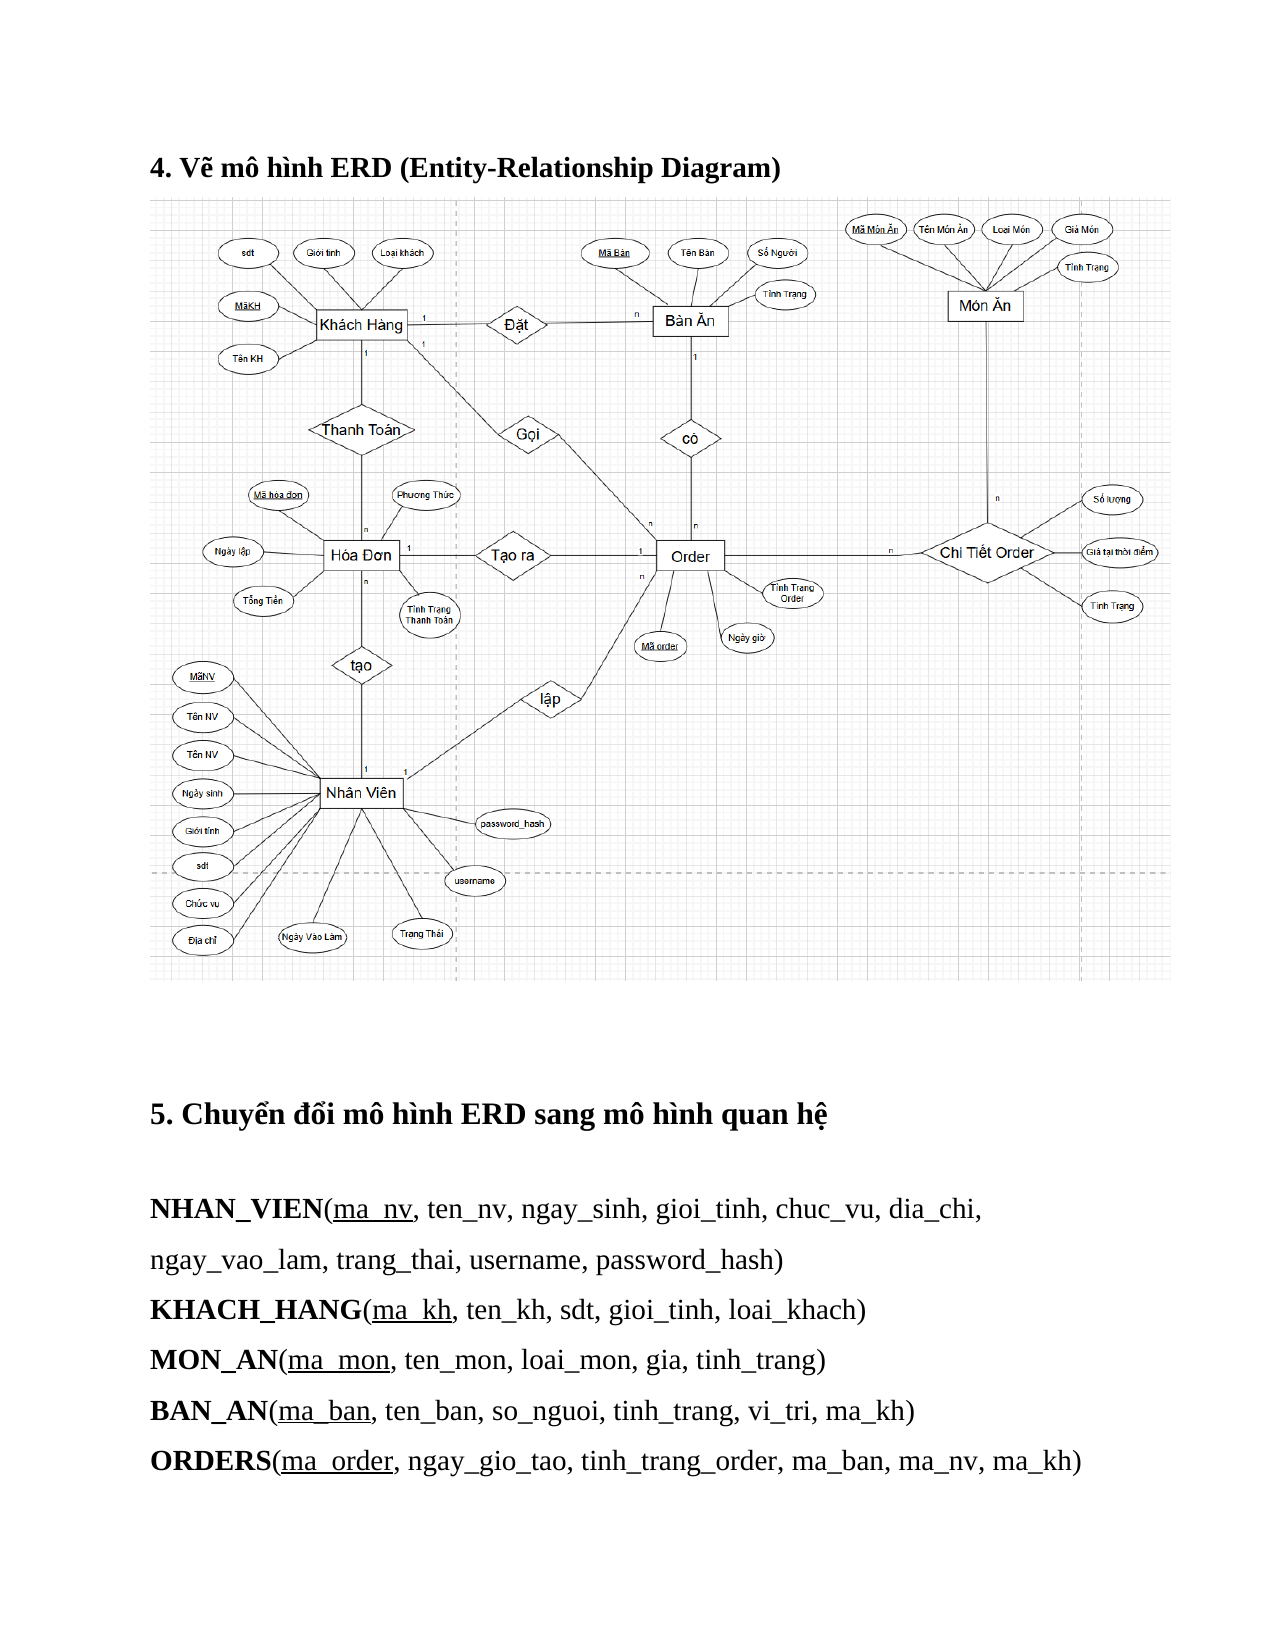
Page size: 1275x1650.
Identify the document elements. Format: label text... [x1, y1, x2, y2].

text KHACH_HANG(ma_kh, ten_kh, sdt, gioi_tinh, loai_khach) [150, 1292, 1125, 1326]
text 4. Vẽ mô hình ERD (Entity-Relationship Diagram) [150, 150, 1125, 197]
text 5. Chuyển đổi mô hình ERD sang mô hình quan hệ [150, 1096, 1125, 1132]
text ORDERS(ma_order, ngay_gio_tao, tinh_trang_order, ma_ban, ma_nv, ma_kh) [150, 1443, 1125, 1477]
text NHAN_VIEN(ma_nv, ten_nv, ngay_sinh, gioi_tinh, chuc_vu, dia_chi, ngay_vao_lam, trang_thai, username, password_hash) [150, 1191, 1125, 1275]
text MON_AN(ma_mon, ten_mon, loai_mon, gia, tinh_trang) [150, 1342, 1125, 1376]
text BAN_AN(ma_ban, ten_ban, so_nguoi, tinh_trang, vi_tri, ma_kh) [150, 1393, 1125, 1426]
